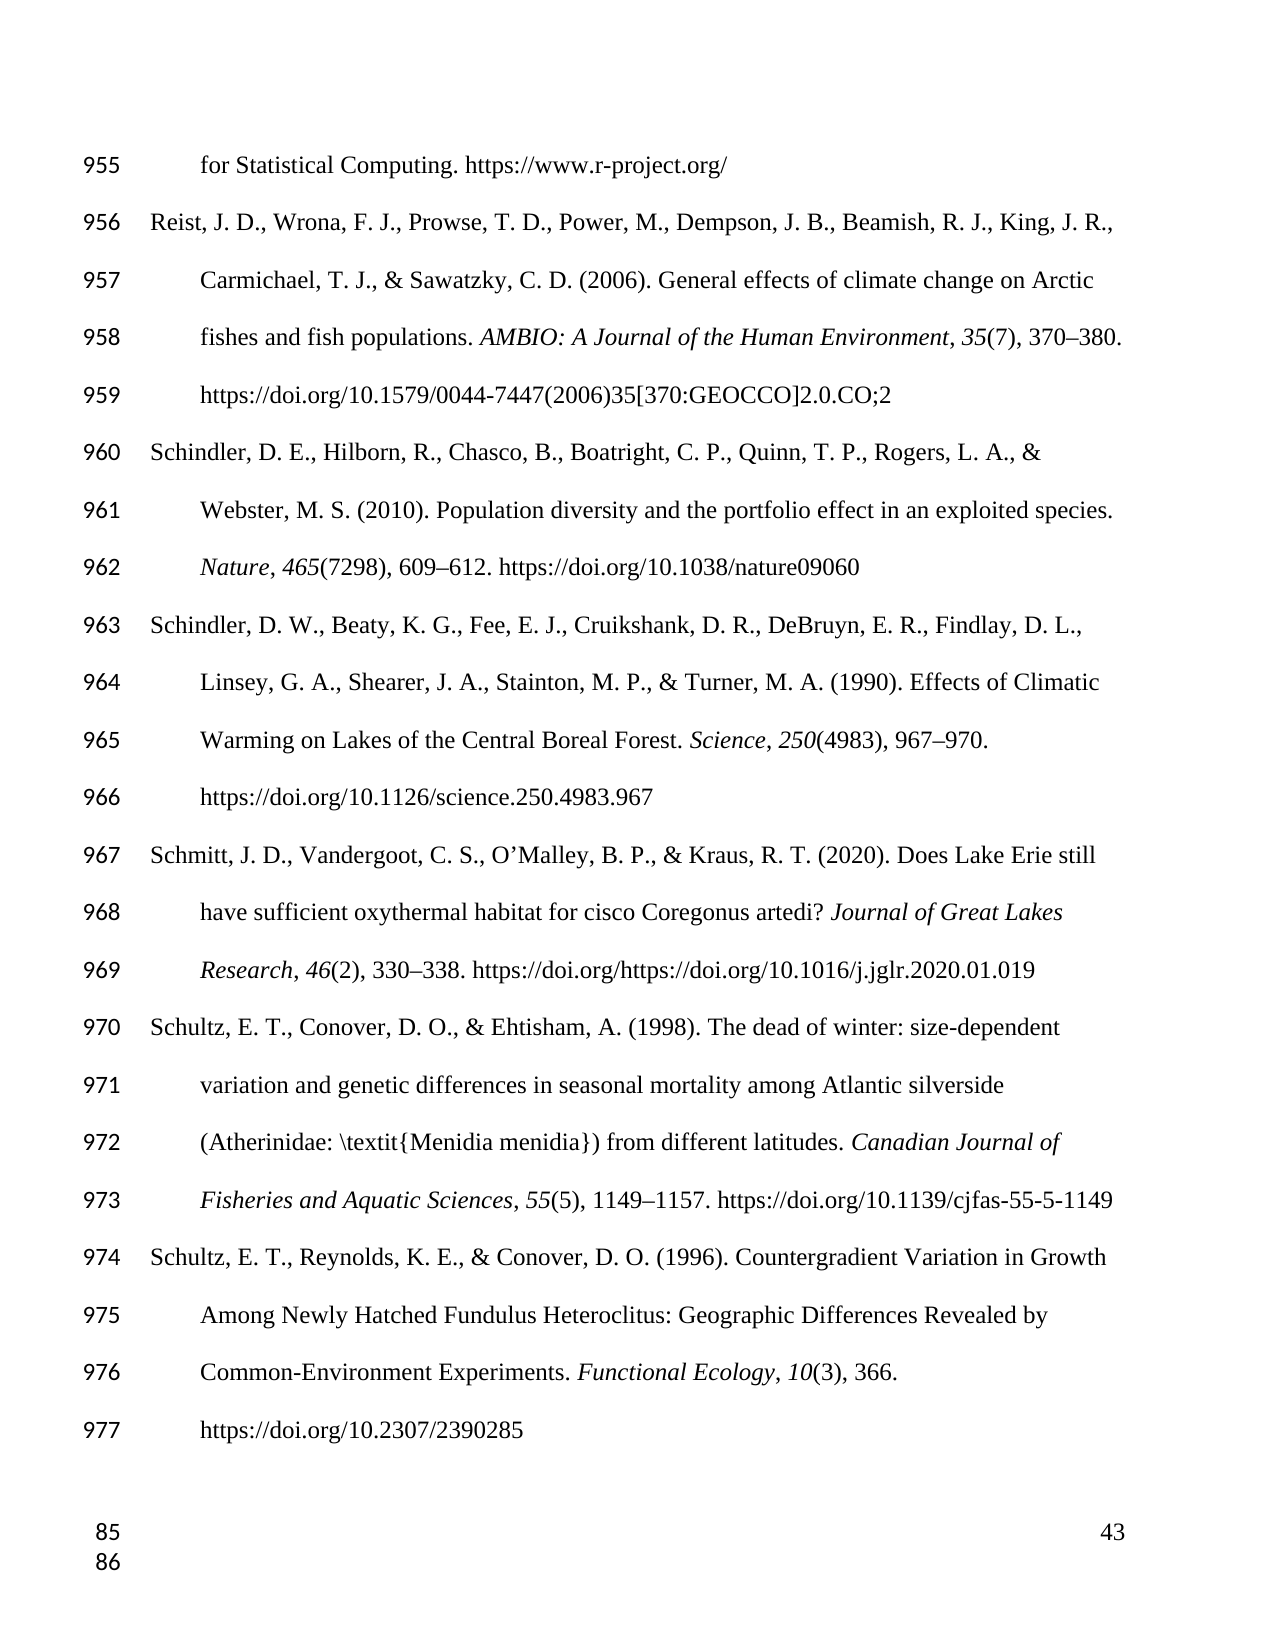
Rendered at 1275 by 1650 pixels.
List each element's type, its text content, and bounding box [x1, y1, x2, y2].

text Schultz, E. T., Conover, D. O., & Ehtisham, A. (1998). The dead of winter: size-dependent variation and genetic differences in seasonal mortality among Atlantic silverside (Atherinidae: \textit{Menidia menidia}) from different latitudes. Canadian Journal of Fisheries and Aquatic Sciences, 55(5), 1149–1157. https://doi.org/10.1139/cjfas-55-5-1149 [150, 1012, 1125, 1214]
text Schmitt, J. D., Vandergoot, C. S., O’Malley, B. P., & Kraus, R. T. (2020). Does Lake Erie still have sufficient oxythermal habitat for cisco Coregonus artedi? Journal of Great Lakes Research, 46(2), 330–338. https://doi.org/https://doi.org/10.1016/j.jglr.2020.01.019 [150, 840, 1125, 984]
text Schindler, D. W., Beaty, K. G., Fee, E. J., Cruikshank, D. R., DeBruyn, E. R., Findlay, D. L., Linsey, G. A., Shearer, J. A., Stainton, M. P., & Turner, M. A. (1990). Effects of Climatic Warming on Lakes of the Central Boreal Forest. Science, 250(4983), 967–970. https://doi.org/10.1126/science.250.4983.967 [150, 610, 1125, 811]
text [150, 150, 1125, 179]
text Schindler, D. E., Hilborn, R., Chasco, B., Boatright, C. P., Quinn, T. P., Rogers, L. A., & Webster, M. S. (2010). Population diversity and the portfolio effect in an exploited species. Nature, 465(7298), 609–612. https://doi.org/10.1038/nature09060 [150, 437, 1125, 581]
text Schultz, E. T., Reynolds, K. E., & Conover, D. O. (1996). Countergradient Variation in Growth Among Newly Hatched Fundulus Heteroclitus: Geographic Differences Revealed by Common-Environment Experiments. Functional Ecology, 10(3), 366. https://doi.org/10.2307/2390285 [150, 1242, 1125, 1444]
text Reist, J. D., Wrona, F. J., Prowse, T. D., Power, M., Dempson, J. B., Beamish, R. J., King, J. R., Carmichael, T. J., & Sawatzky, C. D. (2006). General effects of climate change on Arctic fishes and fish populations. AMBIO: A Journal of the Human Environment, 35(7), 370–380. https://doi.org/10.1579/0044-7447(2006)35[370:GEOCCO]2.0.CO;2 [150, 207, 1125, 409]
